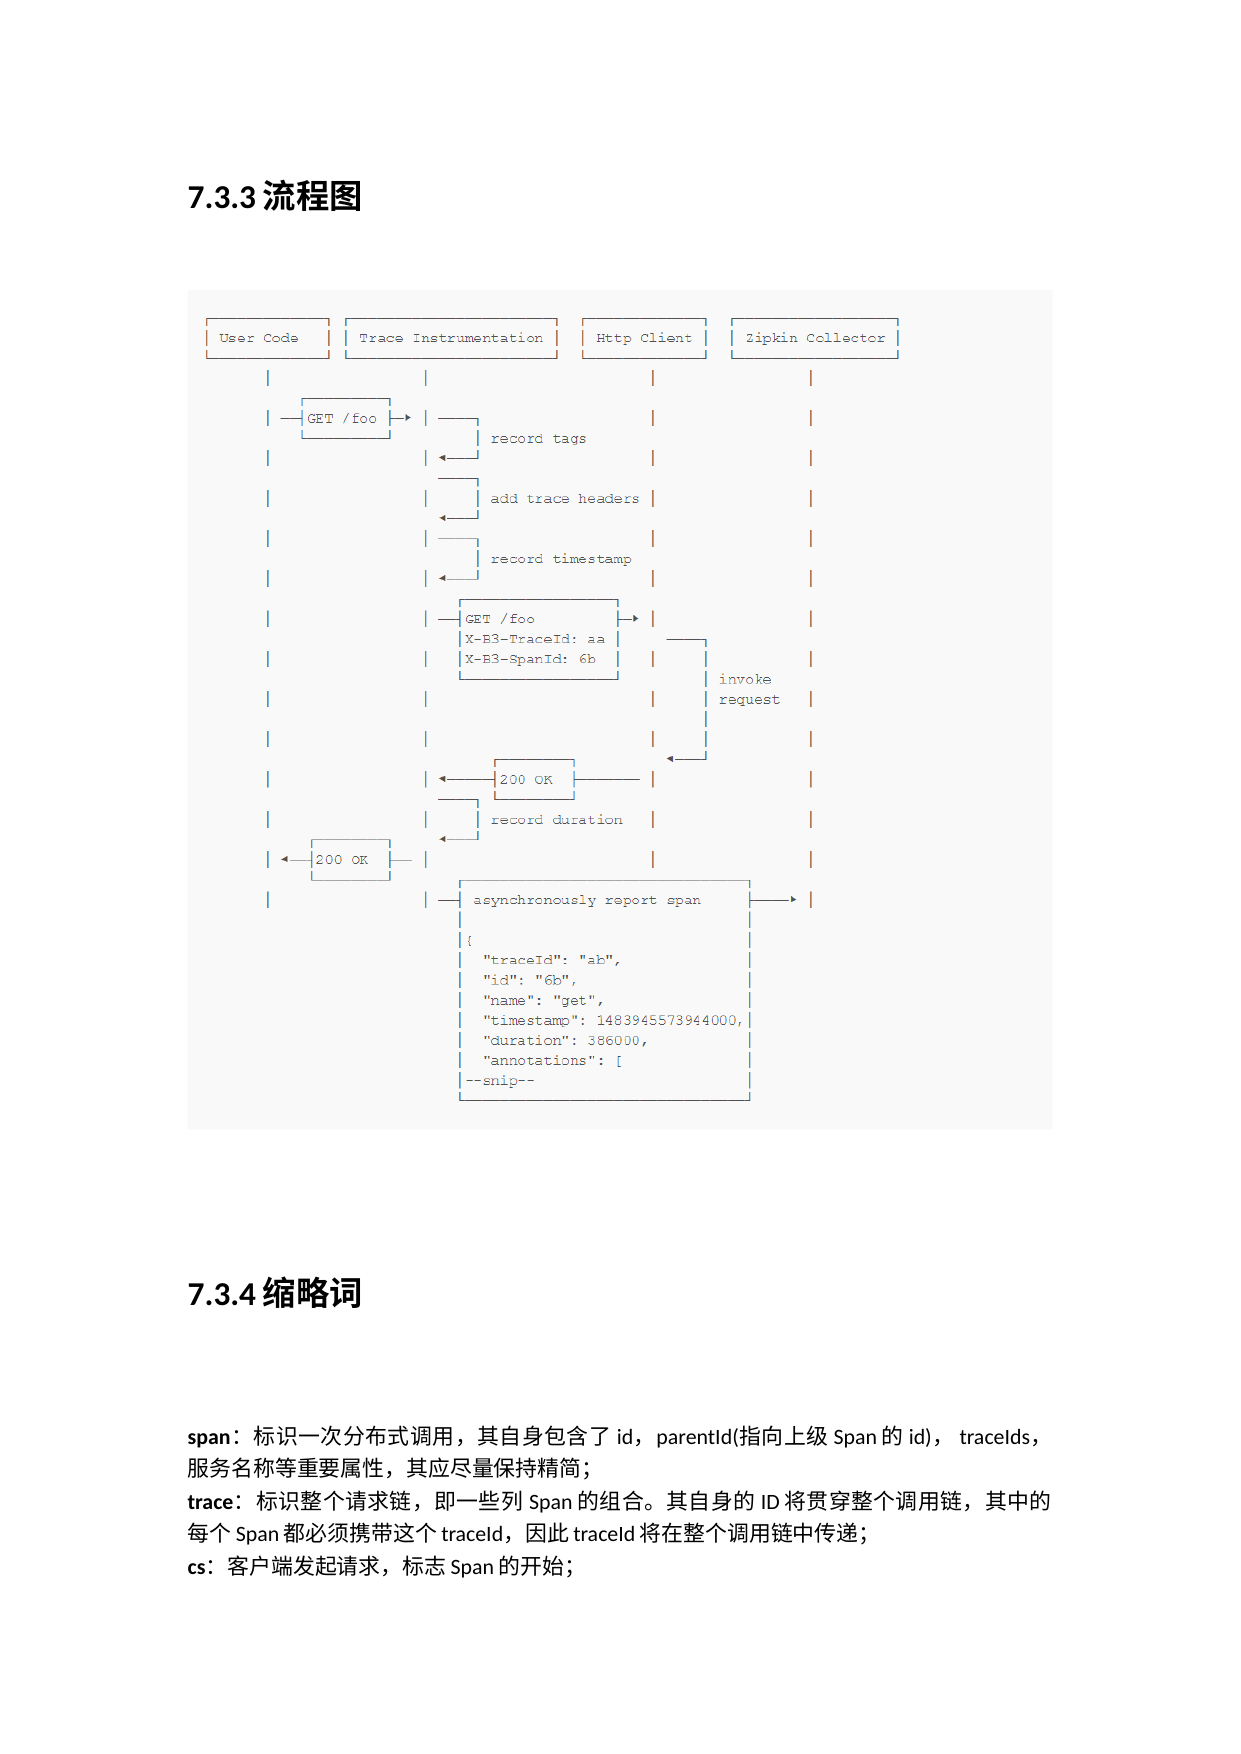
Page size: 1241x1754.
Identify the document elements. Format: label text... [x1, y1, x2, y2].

text trace：标识整个请求链，即一些列Span的组合。其自身的ID将贯穿整个调用链，其中的每个Span都必须携带这个traceId，因此traceId将在整个调用链中传递； [187, 1483, 1053, 1548]
picture [187, 289, 1053, 1130]
subtitle 流程图 [187, 162, 1053, 227]
subtitle 缩略词 [187, 1259, 1053, 1324]
text span：标识一次分布式调用，其自身包含了id，parentId(指向上级Span的id)， traceIds，服务名称等重要属性，其应尽量保持精简； [187, 1418, 1053, 1483]
text cs：客户端发起请求，标志Span的开始； [187, 1548, 1053, 1581]
